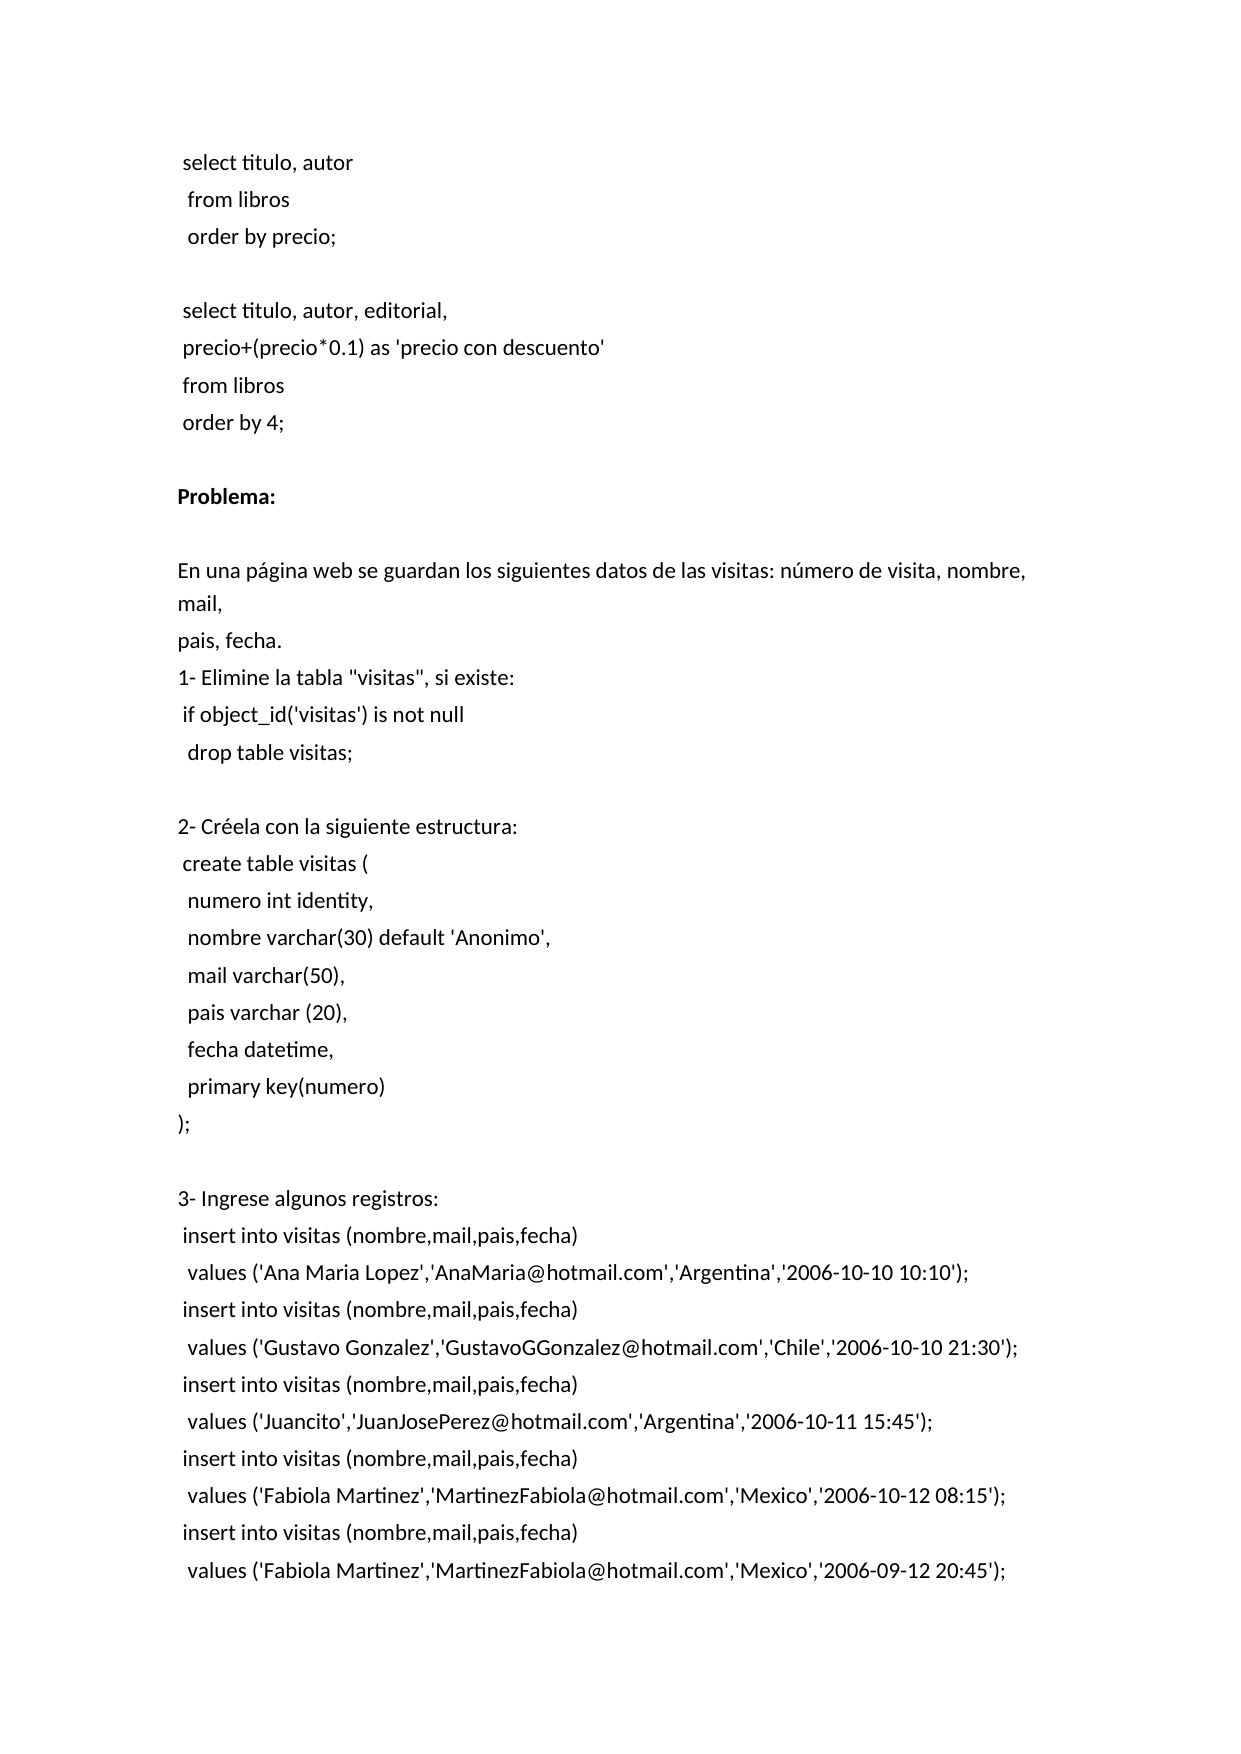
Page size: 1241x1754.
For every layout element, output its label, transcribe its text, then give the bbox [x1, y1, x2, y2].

text mail varchar(50), [177, 961, 1063, 989]
text En una página web se guardan los siguientes datos de las visitas: número de visita, nombre, mail, [177, 557, 1063, 617]
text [177, 1518, 1063, 1547]
text 1- Elimine la tabla "visitas", si existe: [177, 663, 1063, 691]
text create table visitas ( [177, 849, 1063, 877]
text primary key(numero) [177, 1072, 1063, 1100]
text drop table visitas; [177, 738, 1063, 766]
text from libros [177, 371, 1063, 399]
text insert into visitas (nombre,mail,pais,fecha) [177, 1295, 1063, 1323]
text values ('Ana Maria Lopez','AnaMaria@hotmail.com','Argentina','2006-10-10 10:10'); [177, 1258, 1063, 1286]
text 2- Créela con la siguiente estructura: [177, 812, 1063, 840]
text Problema: [177, 482, 1063, 510]
text select titulo, autor [177, 148, 1063, 176]
text values ('Juancito','JuanJosePerez@hotmail.com','Argentina','2006-10-11 15:45'); [177, 1407, 1063, 1435]
text 3- Ingrese algunos registros: [177, 1184, 1063, 1212]
text insert into visitas (nombre,mail,pais,fecha) [177, 1221, 1063, 1249]
text insert into visitas (nombre,mail,pais,fecha) [177, 1444, 1063, 1472]
text if object_id('visitas') is not null [177, 700, 1063, 728]
text fecha datetime, [177, 1035, 1063, 1063]
text values ('Gustavo Gonzalez','GustavoGGonzalez@hotmail.com','Chile','2006-10-10 21:30'); [177, 1333, 1063, 1361]
text ); [177, 1109, 1063, 1137]
text pais varchar (20), [177, 998, 1063, 1026]
text order by 4; [177, 408, 1063, 436]
text insert into visitas (nombre,mail,pais,fecha) [177, 1370, 1063, 1398]
text from libros [177, 185, 1063, 213]
text precio+(precio*0.1) as 'precio con descuento' [177, 333, 1063, 362]
text numero int identity, [177, 886, 1063, 914]
text nombre varchar(30) default 'Anonimo', [177, 923, 1063, 952]
text select titulo, autor, editorial, [177, 296, 1063, 324]
text order by precio; [177, 222, 1063, 250]
text values ('Fabiola Martinez','MartinezFabiola@hotmail.com','Mexico','2006-10-12 08:15'); [177, 1481, 1063, 1509]
text values ('Fabiola Martinez','MartinezFabiola@hotmail.com','Mexico','2006-09-12 20:45'); [177, 1556, 1063, 1584]
text pais, fecha. [177, 626, 1063, 654]
